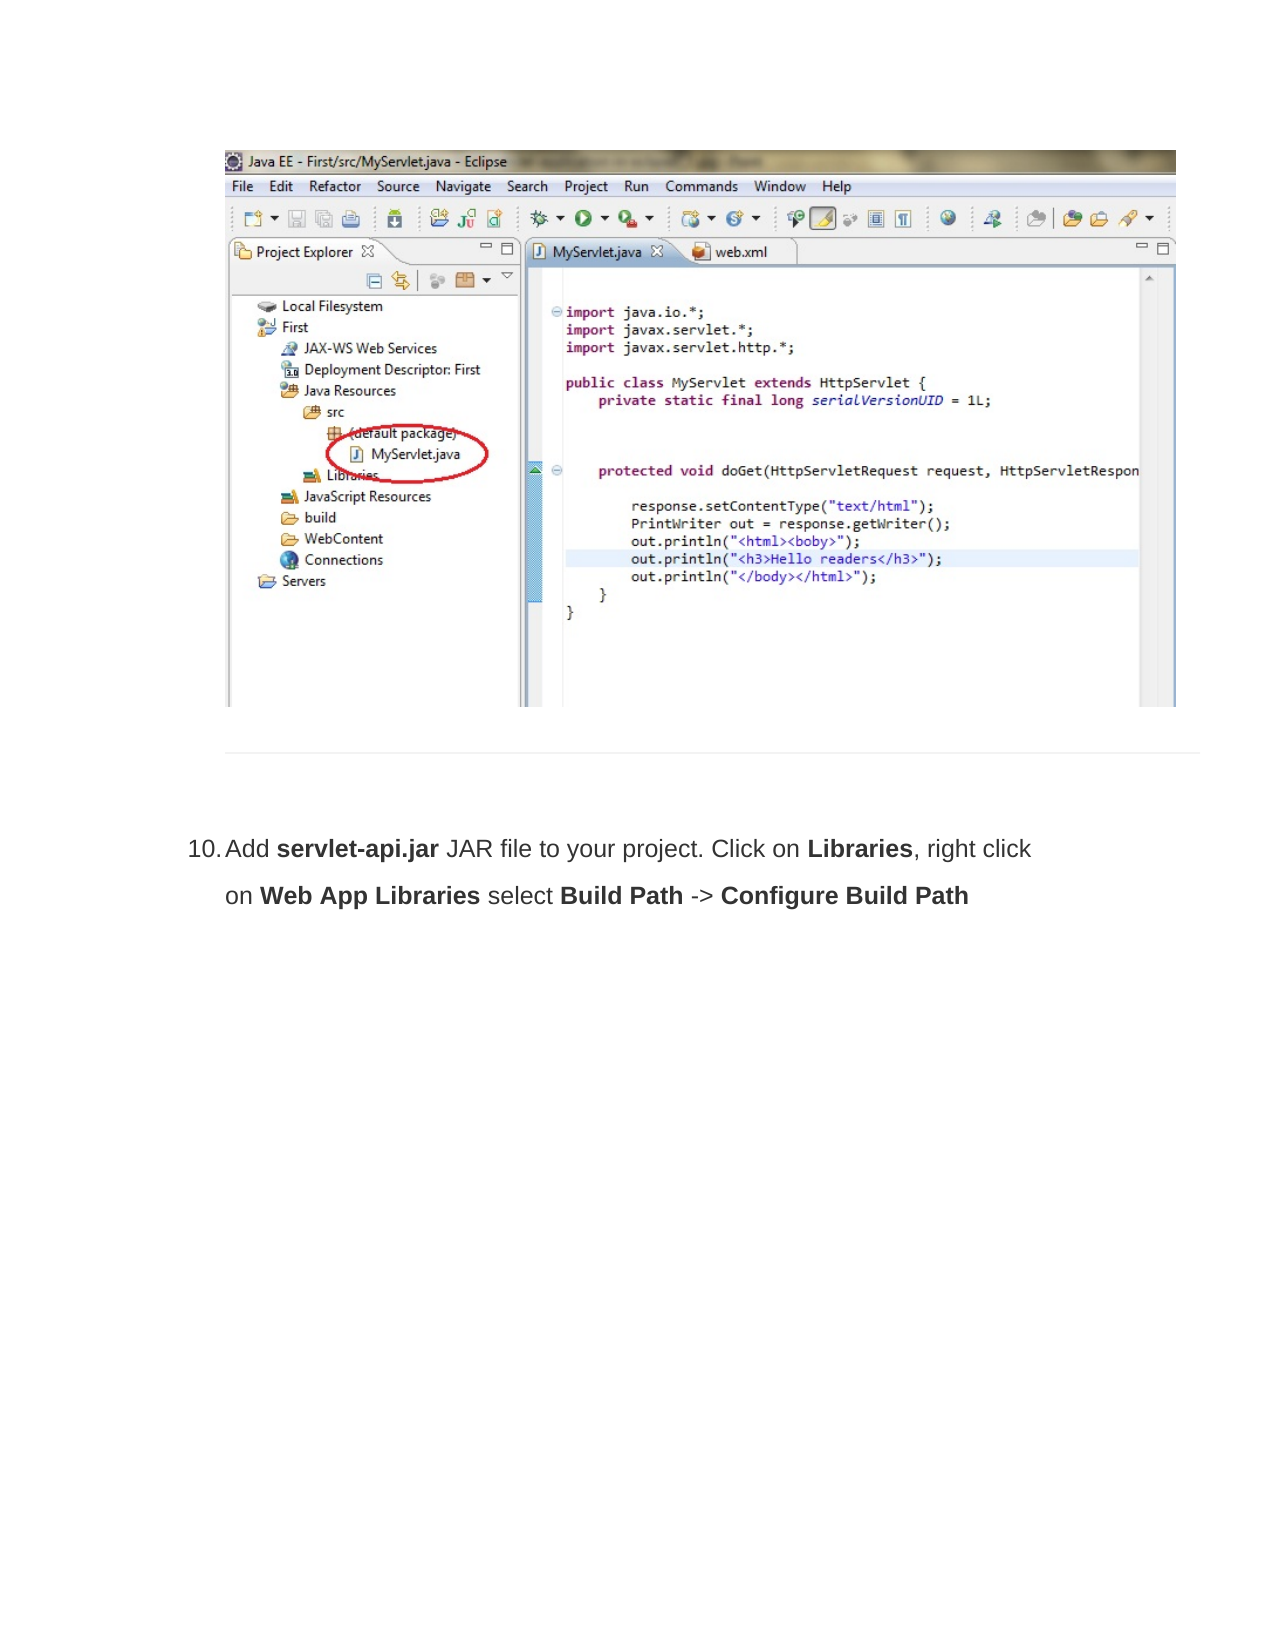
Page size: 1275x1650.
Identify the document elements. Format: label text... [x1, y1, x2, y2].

picture [225, 150, 1176, 707]
list Add servlet-api.jar JAR file to your project. Click on Libraries, right click on Web App Libraries select Build Path -> Configure Build Path [187, 816, 1125, 909]
